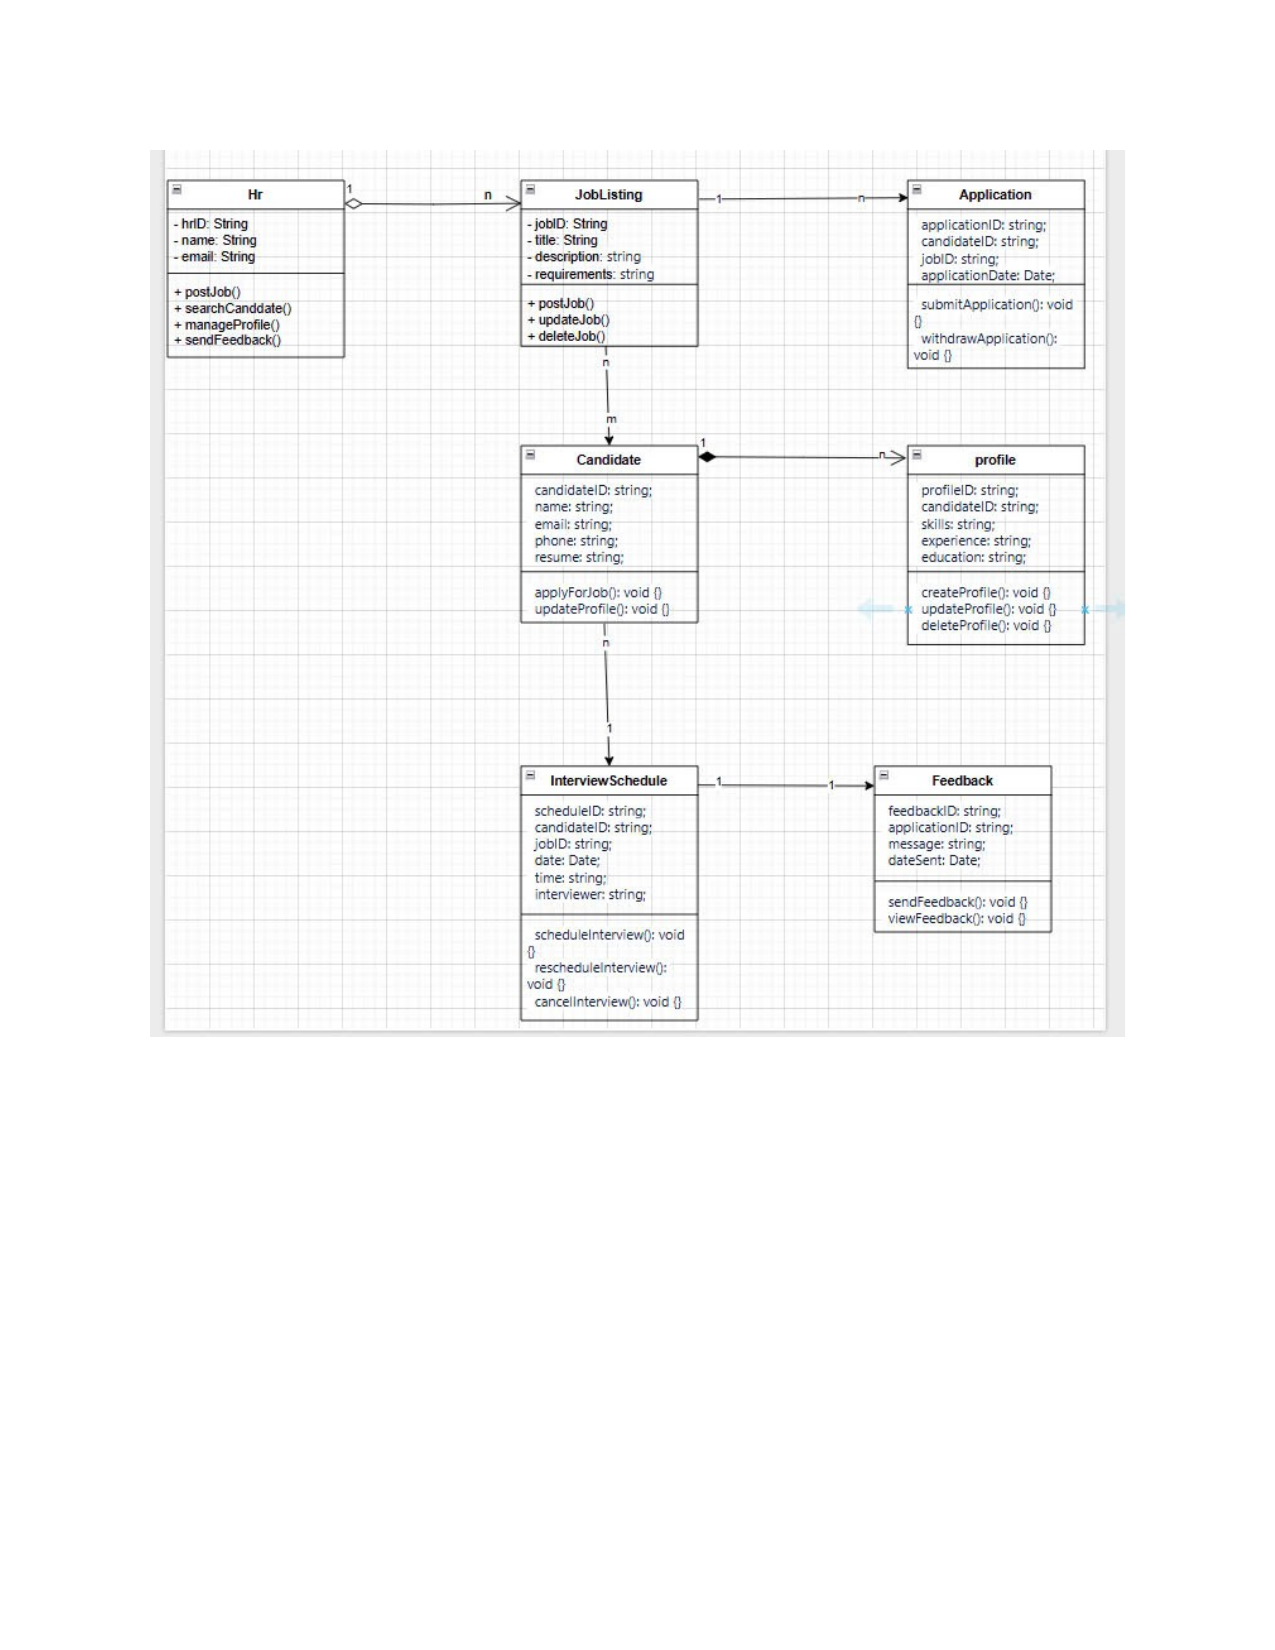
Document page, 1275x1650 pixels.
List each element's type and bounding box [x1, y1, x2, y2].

picture [150, 150, 1125, 1037]
